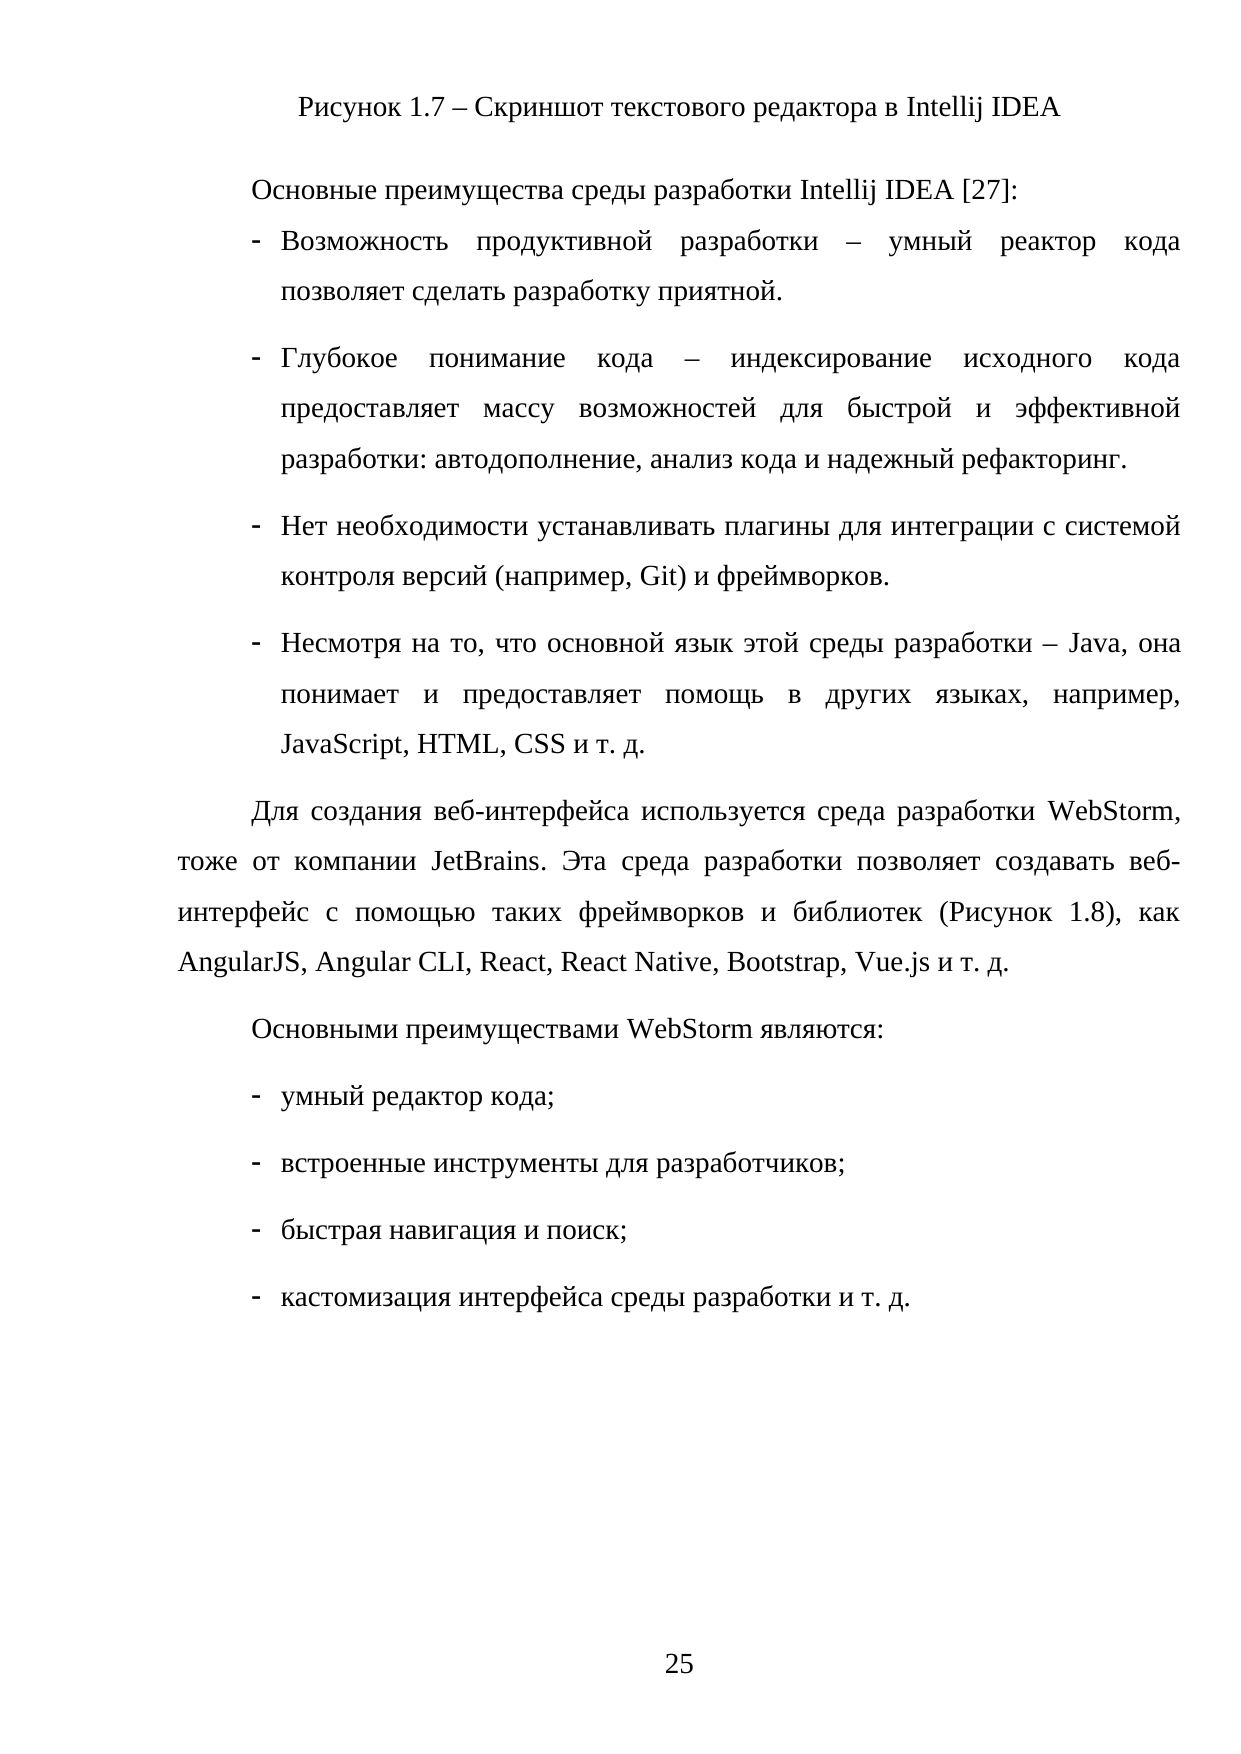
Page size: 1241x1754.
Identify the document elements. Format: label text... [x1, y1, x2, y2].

text Основные преимущества среды разработки Intellij IDEA [27]: [177, 172, 1181, 206]
list Глубокое понимание кода – индексирование исходного кода предоставляет массу возможностей для быстрой и эффективной разработки: автодополнение, анализ кода и надежный рефакторинг. [251, 340, 1181, 474]
list встроенные инструменты для разработчиков; [177, 1145, 1181, 1179]
list быстрая навигация и поиск; [177, 1212, 1181, 1246]
list Нет необходимости устанавливать плагины для интеграции с системой контроля версий (например, Git) и фреймворков. [251, 508, 1181, 592]
list Основными преимуществами WebStorm являются: [177, 1011, 1181, 1044]
list умный редактор кода; [177, 1078, 1181, 1112]
text Рисунок 1.7 – Скриншот текстового редактора в Intellij IDEA [177, 89, 1181, 122]
list Для создания веб-интерфейса используется среда разработки WebStorm, тоже от компании JetBrains. Эта среда разработки позволяет создавать веб-интерфейс с помощью таких фреймворков и библиотек (Рисунок 1.8), как AngularJS, Angular CLI, React, React Native, Bootstrap, Vue.js и т. д. [177, 793, 1181, 977]
list Несмотря на то, что основной язык этой среды разработки – Java, она понимает и предоставляет помощь в других языках, например, JavaScript, HTML, CSS и т. д. [251, 625, 1181, 759]
list Возможность продуктивной разработки – умный реактор кода позволяет сделать разработку приятной. [251, 223, 1181, 307]
list кастомизация интерфейса среды разработки и т. д. [177, 1279, 1181, 1313]
